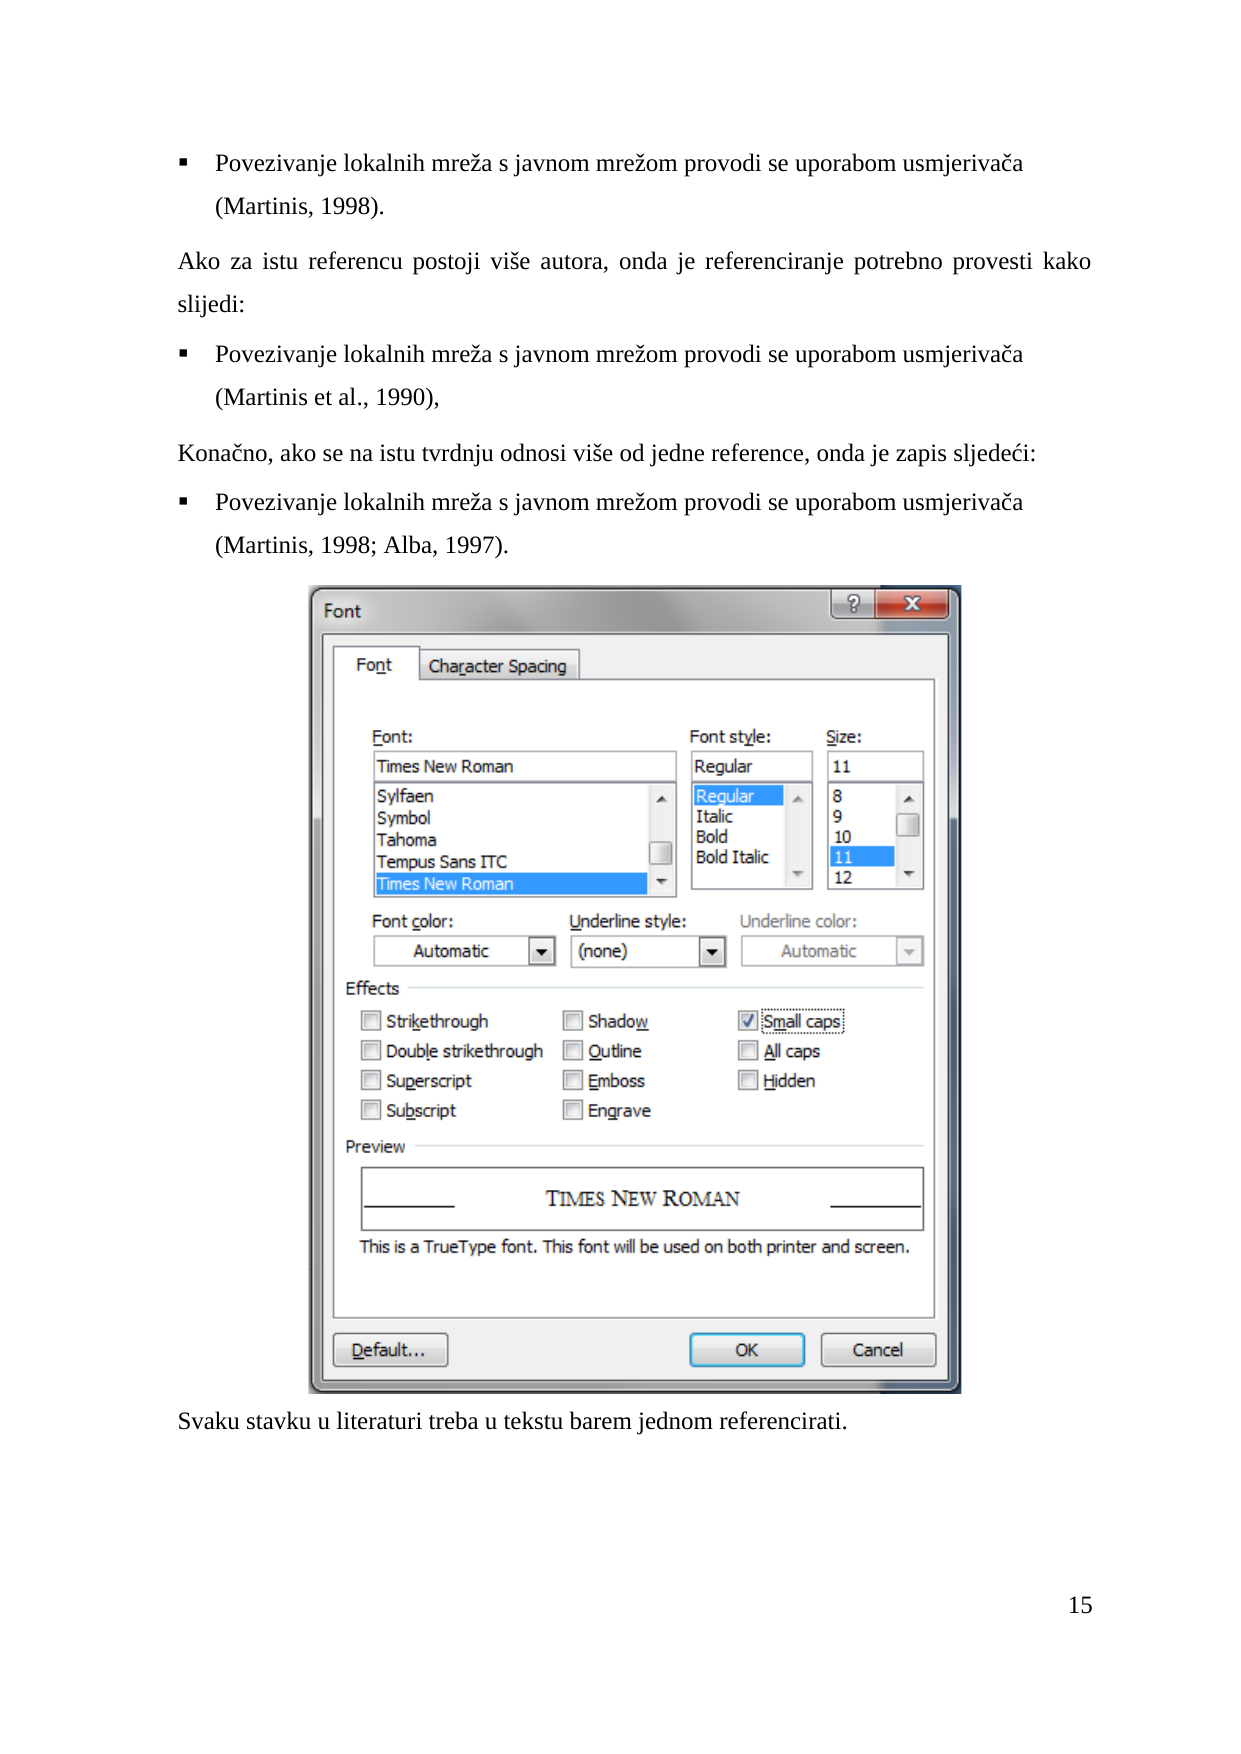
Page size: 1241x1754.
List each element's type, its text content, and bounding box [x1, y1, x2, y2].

text Povezivanje lokalnih mreža s javnom mrežom provodi se uporabom usmjerivača (Martinis et al., 1990), [177, 339, 1092, 411]
text Konačno, ako se na istu tvrdnju odnosi više od jedne reference, onda je zapis sljedeći: [177, 438, 1092, 466]
text Ako za istu referencu postoji više autora, onda je referenciranje potrebno provesti kako slijedi: [177, 246, 1092, 318]
text Povezivanje lokalnih mreža s javnom mrežom provodi se uporabom usmjerivača (Martinis, 1998; Alba, 1997). [177, 487, 1092, 559]
text Povezivanje lokalnih mreža s javnom mrežom provodi se uporabom usmjerivača (Martinis, 1998). [177, 148, 1092, 219]
picture [308, 585, 962, 1394]
text Svaku stavku u literaturi treba u tekstu barem jednom referencirati. [177, 1406, 1092, 1435]
